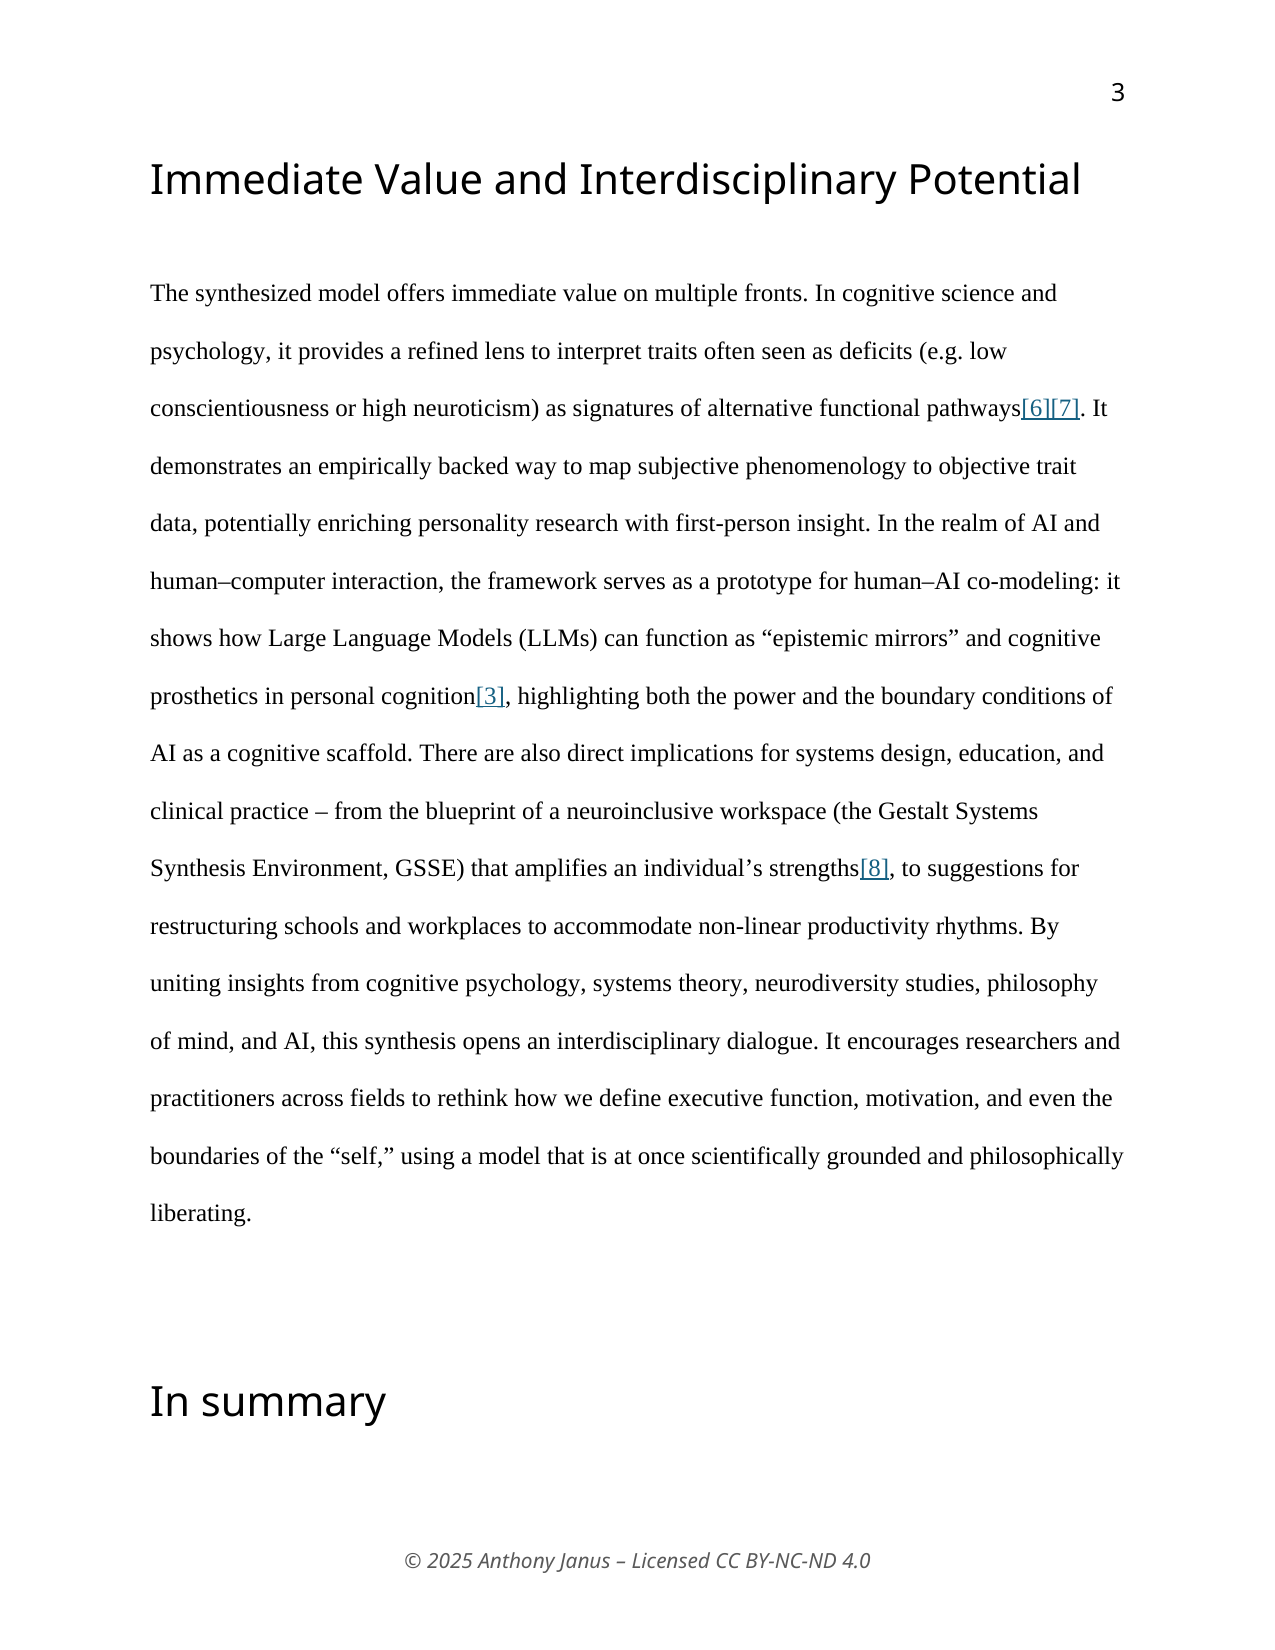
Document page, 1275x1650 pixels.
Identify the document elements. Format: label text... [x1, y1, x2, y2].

subtitle In summary [150, 1372, 1125, 1428]
subtitle Immediate Value and Interdisciplinary Potential [150, 150, 1125, 207]
text The synthesized model offers immediate value on multiple fronts. In cognitive science and psychology, it provides a refined lens to interpret traits often seen as deficits (e.g. low conscientiousness or high neuroticism) as signatures of alternative functional pathways[6][7]. It demonstrates an empirically backed way to map subjective phenomenology to objective trait data, potentially enriching personality research with first-person insight. In the realm of AI and human–computer interaction, the framework serves as a prototype for human–AI co-modeling: it shows how Large Language Models (LLMs) can function as “epistemic mirrors” and cognitive prosthetics in personal cognition[3], highlighting both the power and the boundary conditions of AI as a cognitive scaffold. There are also direct implications for systems design, education, and clinical practice – from the blueprint of a neuroinclusive workspace (the Gestalt Systems Synthesis Environment, GSSE) that amplifies an individual’s strengths[8], to suggestions for restructuring schools and workplaces to accommodate non-linear productivity rhythms. By uniting insights from cognitive psychology, systems theory, neurodiversity studies, philosophy of mind, and AI, this synthesis opens an interdisciplinary dialogue. It encourages researchers and practitioners across fields to rethink how we define executive function, motivation, and even the boundaries of the “self,” using a model that is at once scientifically grounded and philosophically liberating. [150, 278, 1125, 1227]
